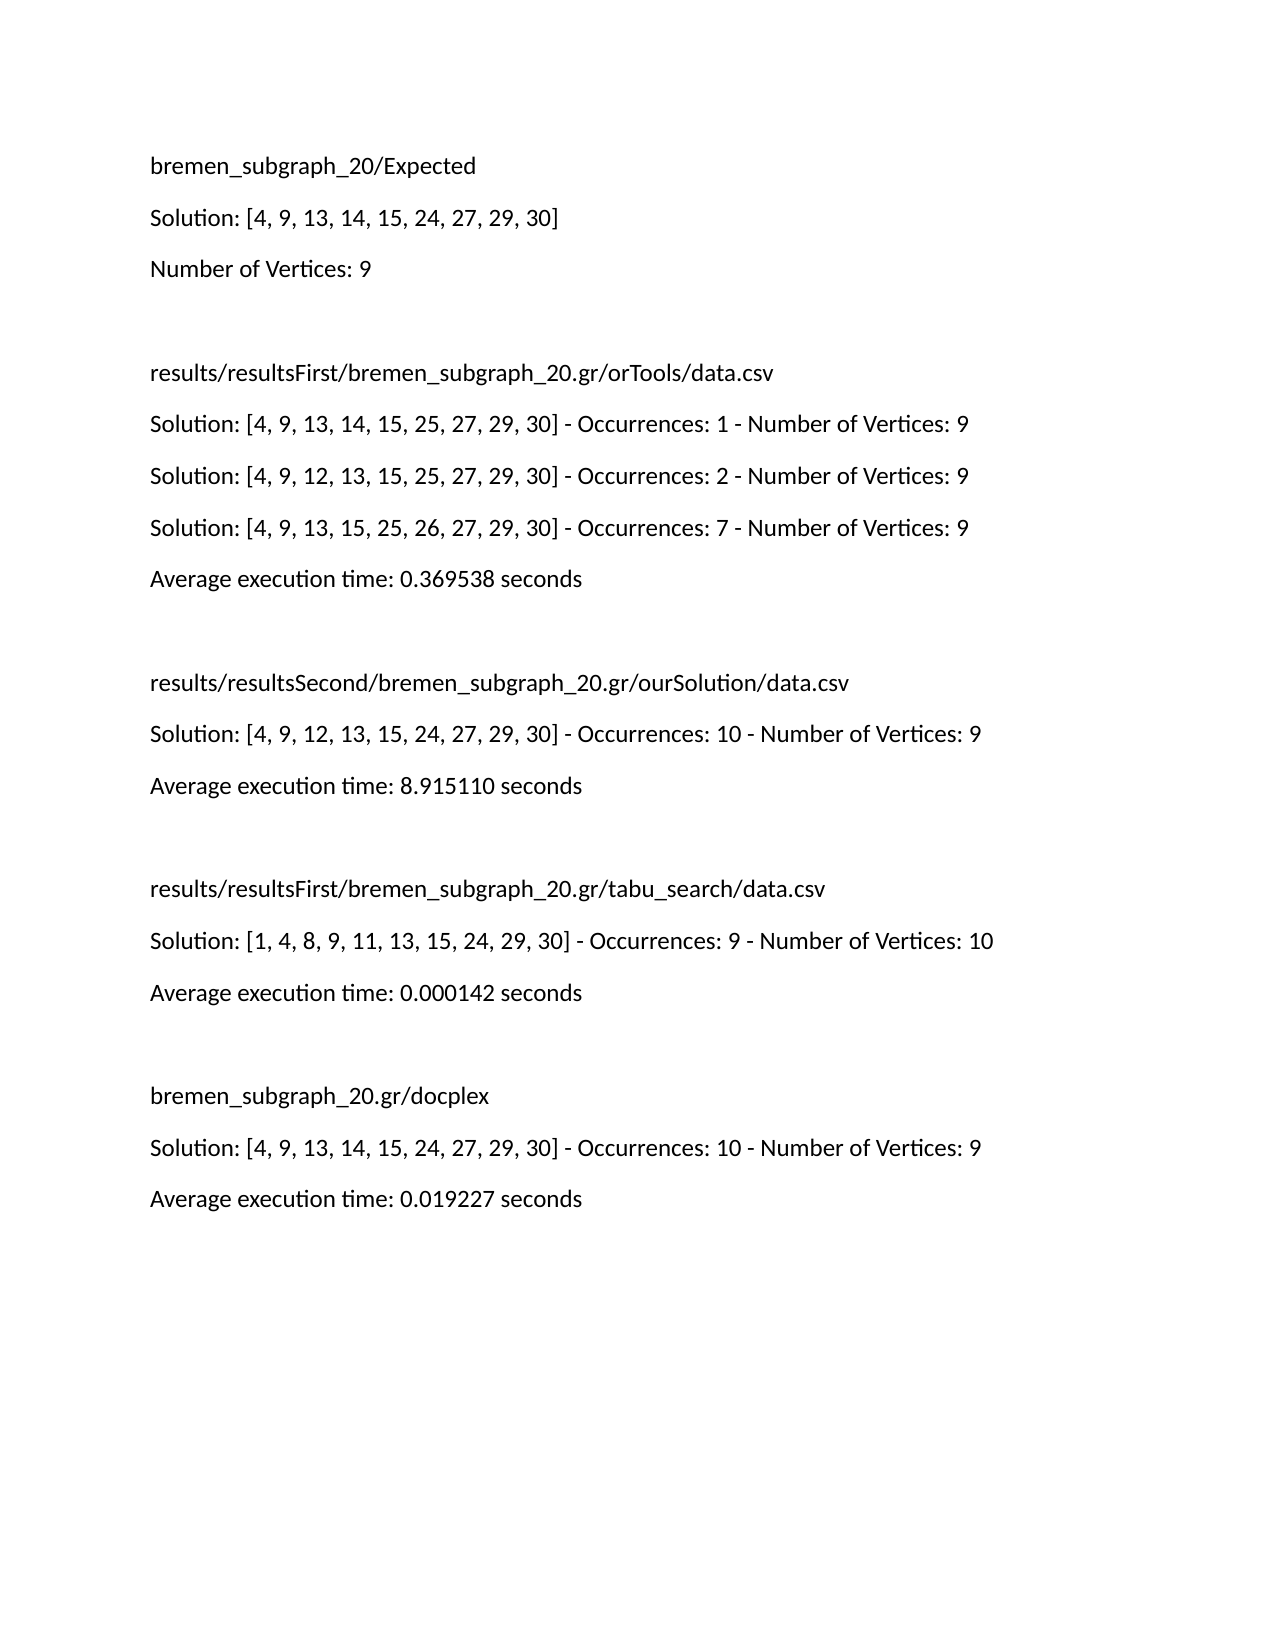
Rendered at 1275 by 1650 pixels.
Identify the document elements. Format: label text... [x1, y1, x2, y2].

text Solution: [4, 9, 12, 13, 15, 25, 27, 29, 30] - Occurrences: 2 - Number of Vertices: 9 [150, 460, 1125, 491]
text results/resultsFirst/bremen_subgraph_20.gr/tabu_search/data.csv [150, 873, 1125, 904]
text Number of Vertices: 9 [150, 253, 1125, 284]
text Solution: [4, 9, 12, 13, 15, 24, 27, 29, 30] - Occurrences: 10 - Number of Vertices: 9 [150, 718, 1125, 749]
text Average execution time: 0.000142 seconds [150, 977, 1125, 1007]
text Average execution time: 8.915110 seconds [150, 770, 1125, 801]
text results/resultsSecond/bremen_subgraph_20.gr/ourSolution/data.csv [150, 667, 1125, 697]
text Solution: [4, 9, 13, 14, 15, 25, 27, 29, 30] - Occurrences: 1 - Number of Vertices: 9 [150, 408, 1125, 439]
text Solution: [4, 9, 13, 15, 25, 26, 27, 29, 30] - Occurrences: 7 - Number of Vertices: 9 [150, 512, 1125, 542]
text bremen_subgraph_20.gr/docplex [150, 1080, 1125, 1111]
text Average execution time: 0.019227 seconds [150, 1183, 1125, 1214]
text bremen_subgraph_20/Expected [150, 150, 1125, 181]
text Solution: [1, 4, 8, 9, 11, 13, 15, 24, 29, 30] - Occurrences: 9 - Number of Vertices: 10 [150, 925, 1125, 956]
text results/resultsFirst/bremen_subgraph_20.gr/orTools/data.csv [150, 357, 1125, 387]
text Solution: [4, 9, 13, 14, 15, 24, 27, 29, 30] - Occurrences: 10 - Number of Vertices: 9 [150, 1132, 1125, 1162]
text Average execution time: 0.369538 seconds [150, 563, 1125, 594]
text Solution: [4, 9, 13, 14, 15, 24, 27, 29, 30] [150, 202, 1125, 232]
